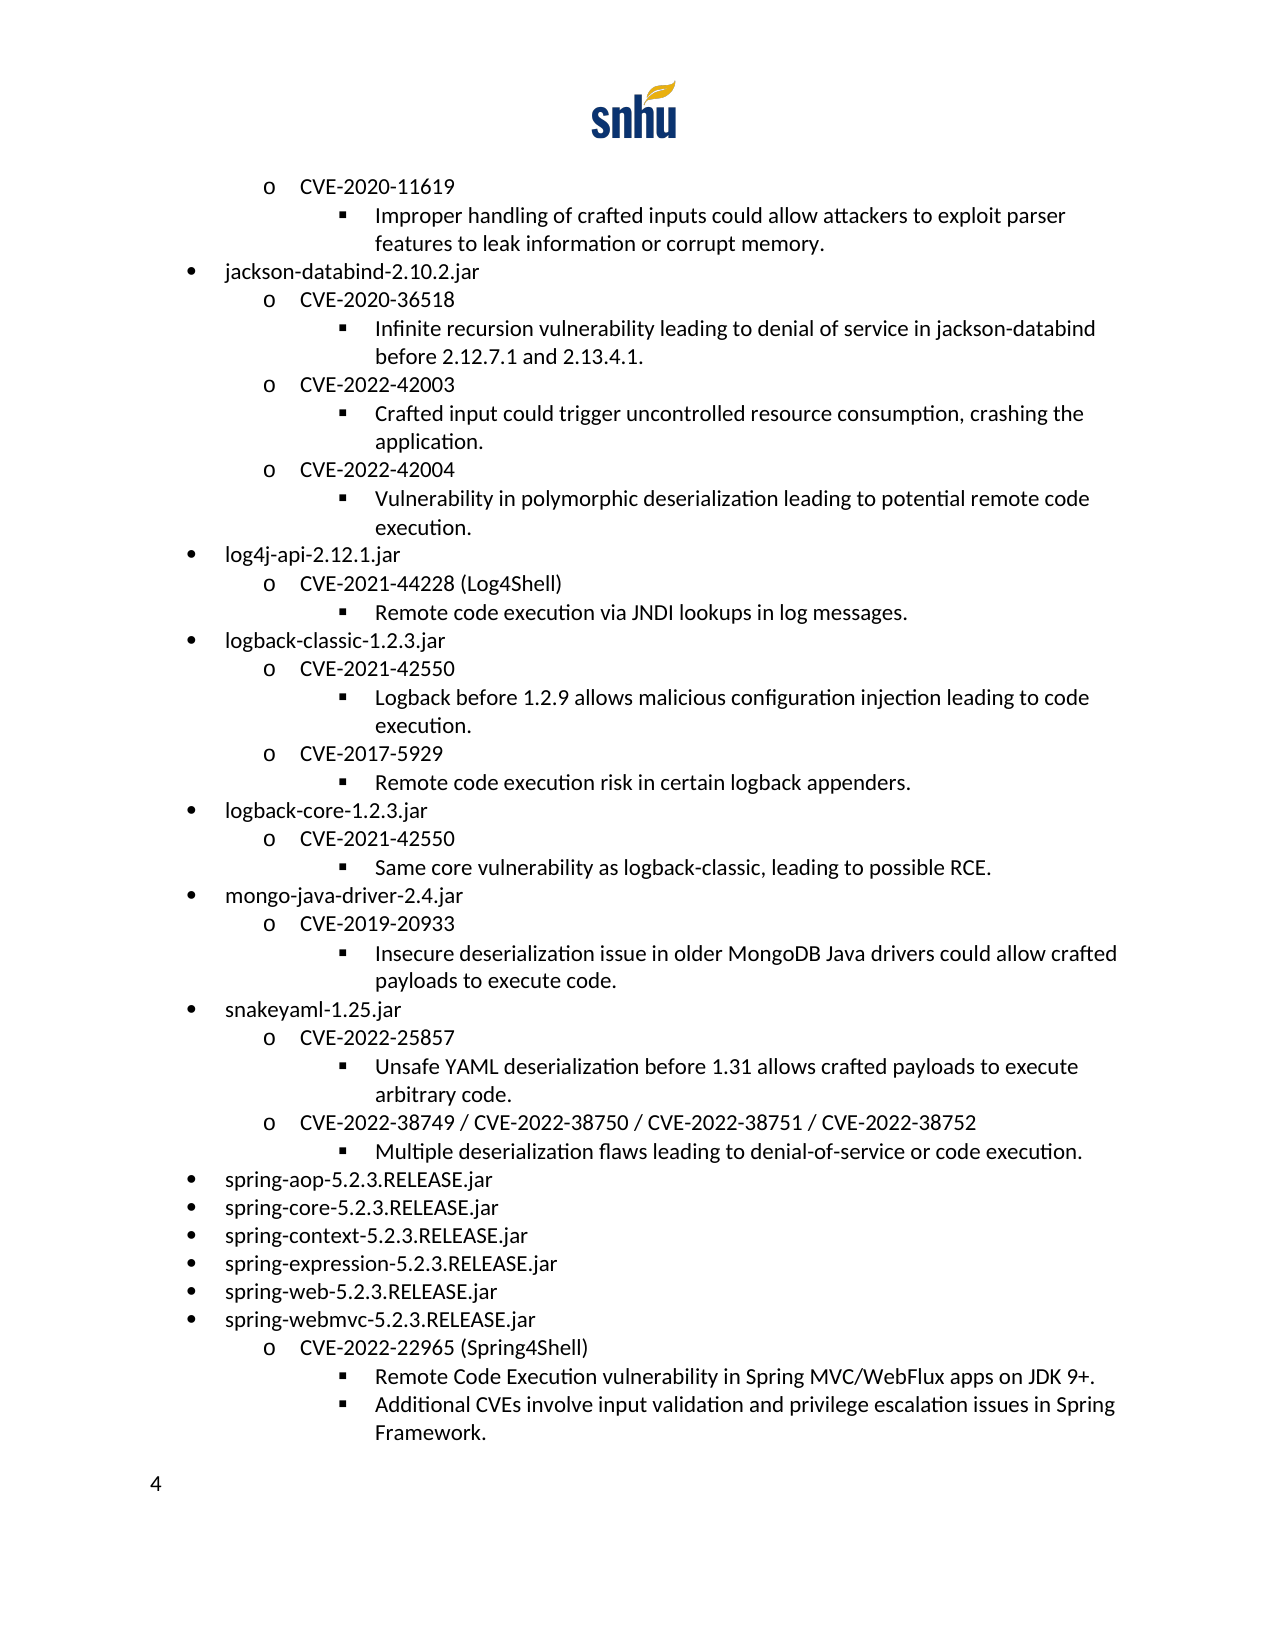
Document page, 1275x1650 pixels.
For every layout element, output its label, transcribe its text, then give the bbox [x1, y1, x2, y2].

list CVE-2022-42004 [262, 455, 1125, 484]
list CVE-2020-11619 [262, 172, 1125, 201]
list Infinite recursion vulnerability leading to denial of service in jackson-databind before 2.12.7.1 and 2.13.4.1. [337, 314, 1125, 370]
list Additional CVEs involve input validation and privilege escalation issues in Spring Framework. [337, 1390, 1125, 1446]
list CVE-2021-44228 (Log4Shell) [262, 569, 1125, 598]
list jackson-databind-2.10.2.jar [187, 257, 1125, 285]
list CVE-2021-42550 [262, 654, 1125, 683]
list spring-expression-5.2.3.RELEASE.jar [187, 1249, 1125, 1277]
list CVE-2022-42003 [262, 370, 1125, 399]
list CVE-2022-22965 (Spring4Shell) [262, 1333, 1125, 1362]
list CVE-2021-42550 [262, 824, 1125, 853]
list snakeyaml-1.25.jar [187, 995, 1125, 1023]
list spring-aop-5.2.3.RELEASE.jar [187, 1165, 1125, 1193]
list Vulnerability in polymorphic deserialization leading to potential remote code execution. [337, 484, 1125, 541]
list Remote code execution risk in certain logback appenders. [337, 768, 1125, 796]
list CVE-2022-25857 [262, 1023, 1125, 1052]
list spring-core-5.2.3.RELEASE.jar [187, 1193, 1125, 1221]
list spring-context-5.2.3.RELEASE.jar [187, 1221, 1125, 1249]
list log4j-api-2.12.1.jar [187, 541, 1125, 569]
list CVE-2017-5929 [262, 739, 1125, 768]
list Same core vulnerability as logback-classic, leading to possible RCE. [337, 853, 1125, 881]
list Remote Code Execution vulnerability in Spring MVC/WebFlux apps on JDK 9+. [337, 1362, 1125, 1390]
list Crafted input could trigger uncontrolled resource consumption, crashing the application. [337, 399, 1125, 455]
list mongo-java-driver-2.4.jar [187, 881, 1125, 909]
list logback-core-1.2.3.jar [187, 796, 1125, 824]
list spring-webmvc-5.2.3.RELEASE.jar [187, 1305, 1125, 1333]
list Improper handling of crafted inputs could allow attackers to exploit parser features to leak information or corrupt memory. [337, 201, 1125, 257]
list CVE-2019-20933 [262, 909, 1125, 939]
list Remote code execution via JNDI lookups in log messages. [337, 598, 1125, 626]
list Multiple deserialization flaws leading to denial-of-service or code execution. [337, 1137, 1125, 1165]
list Insecure deserialization issue in older MongoDB Java drivers could allow crafted payloads to execute code. [337, 939, 1125, 995]
list Unsafe YAML deserialization before 1.31 allows crafted payloads to execute arbitrary code. [337, 1052, 1125, 1108]
picture [572, 75, 703, 147]
list logback-classic-1.2.3.jar [187, 626, 1125, 654]
list CVE-2020-36518 [262, 285, 1125, 314]
list spring-web-5.2.3.RELEASE.jar [187, 1277, 1125, 1305]
list Logback before 1.2.9 allows malicious configuration injection leading to code execution. [337, 683, 1125, 739]
list CVE-2022-38749 / CVE-2022-38750 / CVE-2022-38751 / CVE-2022-38752 [262, 1108, 1125, 1137]
